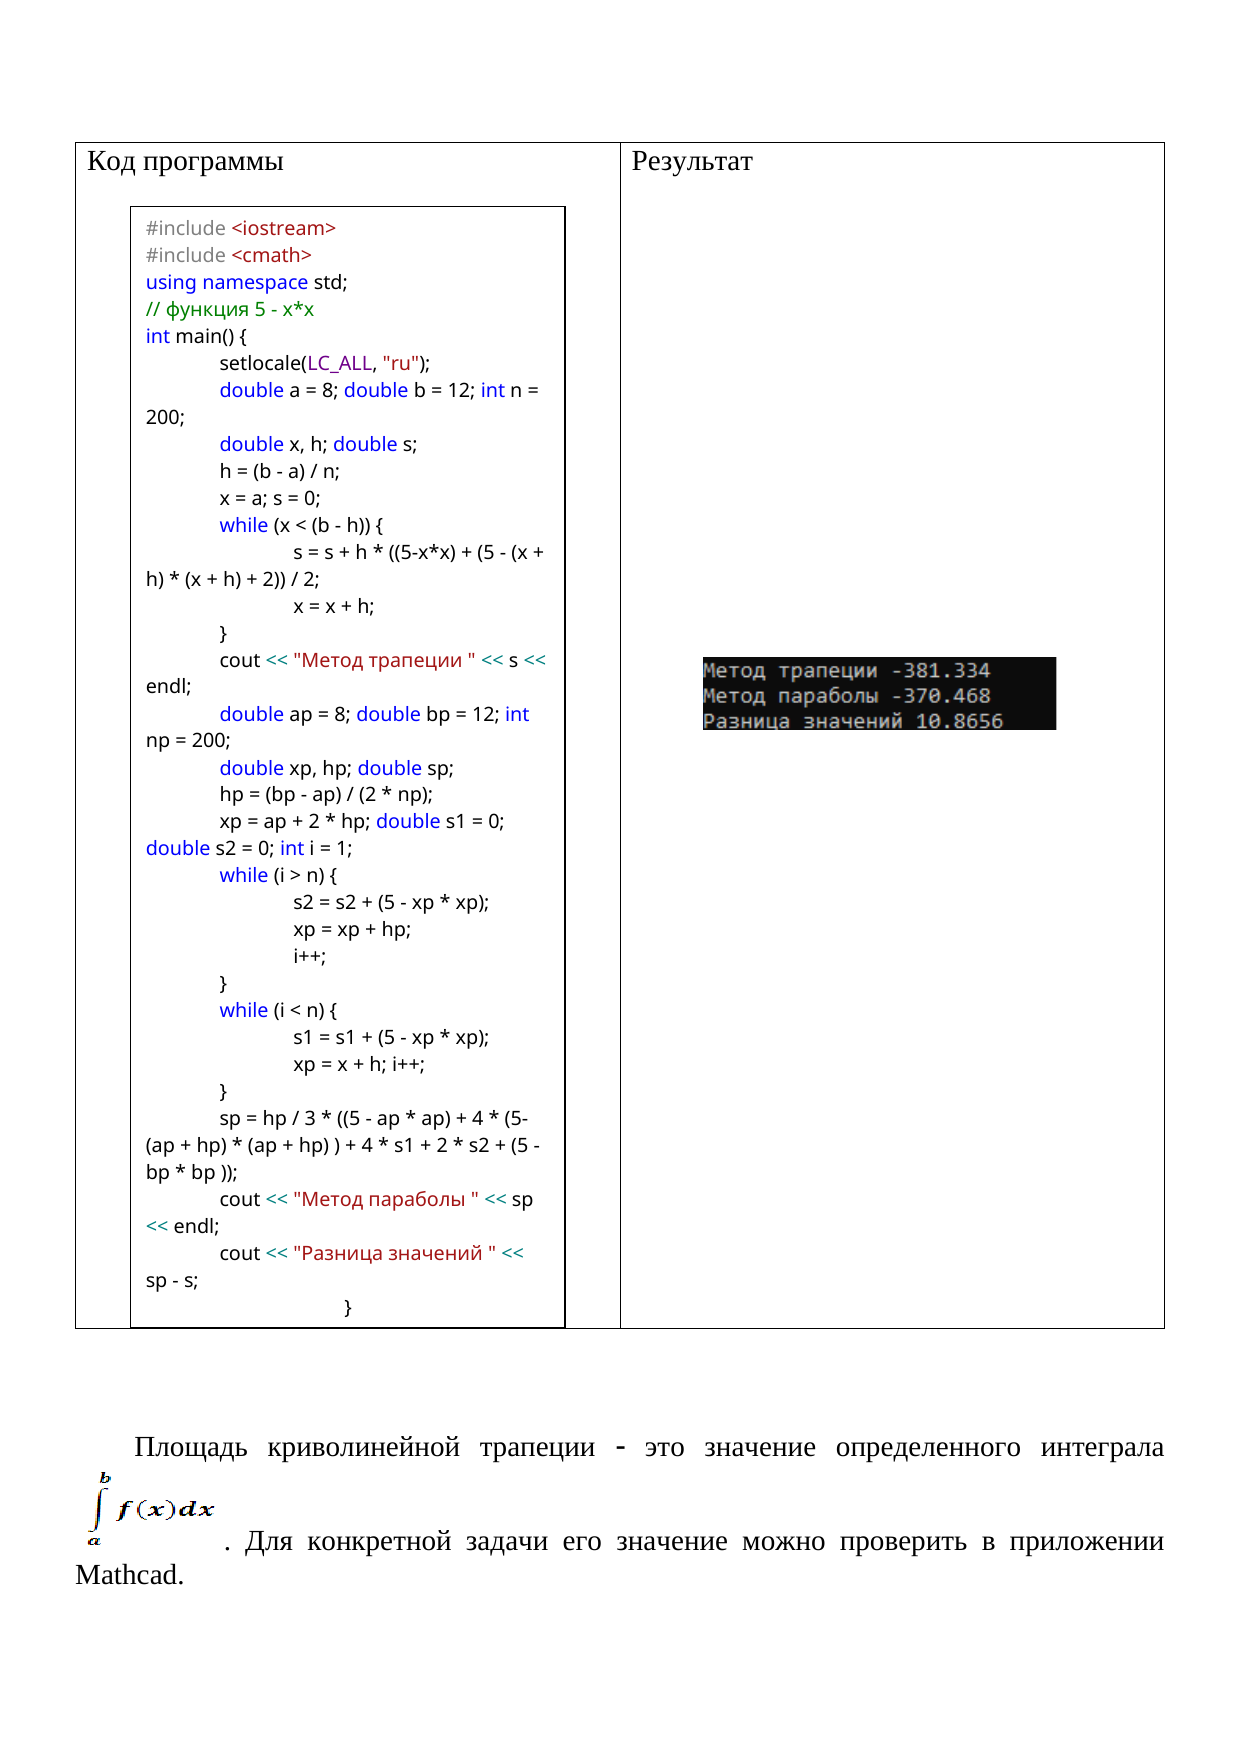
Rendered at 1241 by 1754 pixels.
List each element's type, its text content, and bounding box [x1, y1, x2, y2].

table_header Результат [621, 143, 1164, 1328]
picture [75, 1463, 224, 1551]
table_header Код программы [76, 143, 620, 1328]
text Площадь криволинейной трапеции это значение определенного интеграла . Для конкретной задачи его значение можно проверить в приложении Mathcad. [75, 1429, 1165, 1590]
